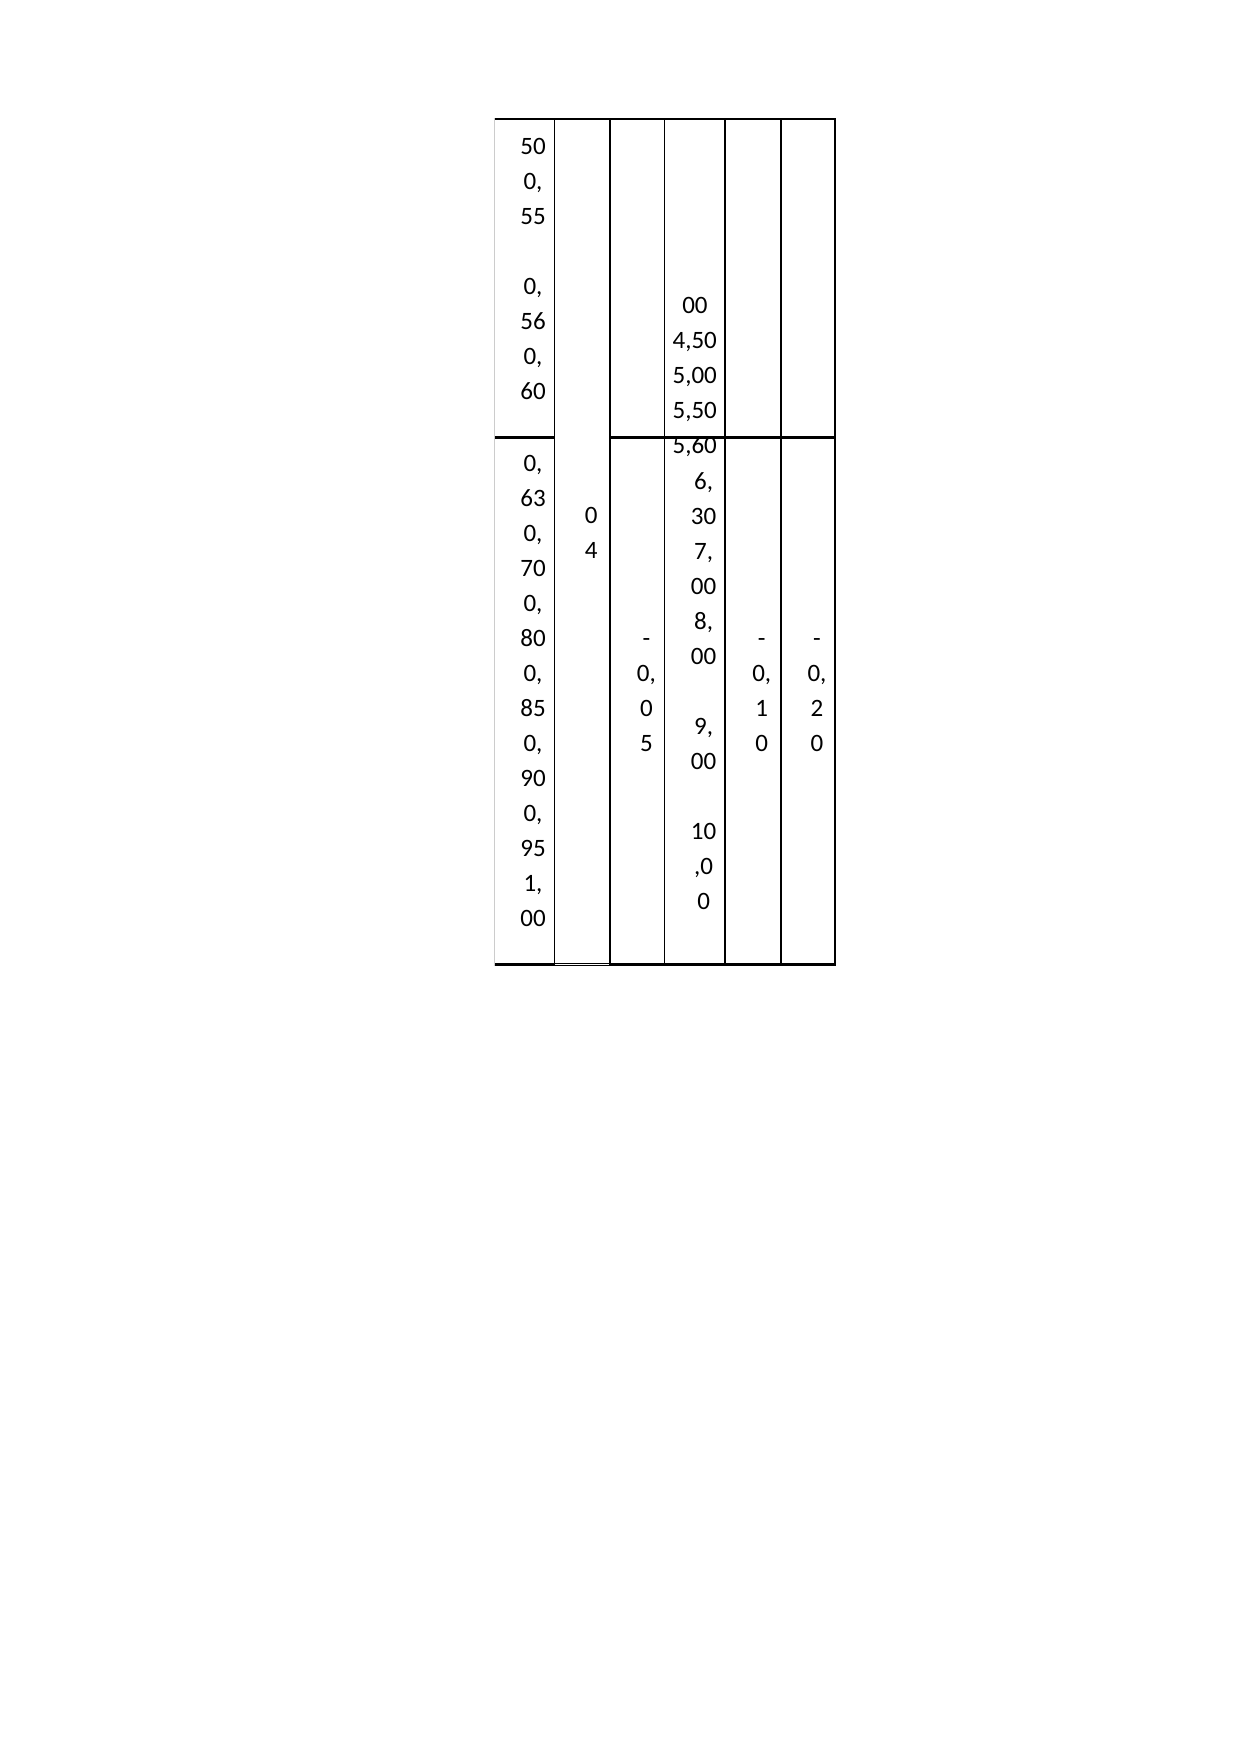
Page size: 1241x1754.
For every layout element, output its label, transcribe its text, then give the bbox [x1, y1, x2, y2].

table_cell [495, 120, 554, 436]
table_cell 0,63 0,70 0,80 0,85 0,90 0,95 1,00 [495, 439, 554, 963]
table_cell 6,30 7,00 8,00 9,00 10,00 [665, 439, 724, 963]
table_cell -0,04 [555, 120, 609, 963]
table_cell -0,10 [726, 439, 780, 963]
table_cell -0,20 [782, 439, 834, 963]
table_cell -0,05 [611, 439, 664, 963]
